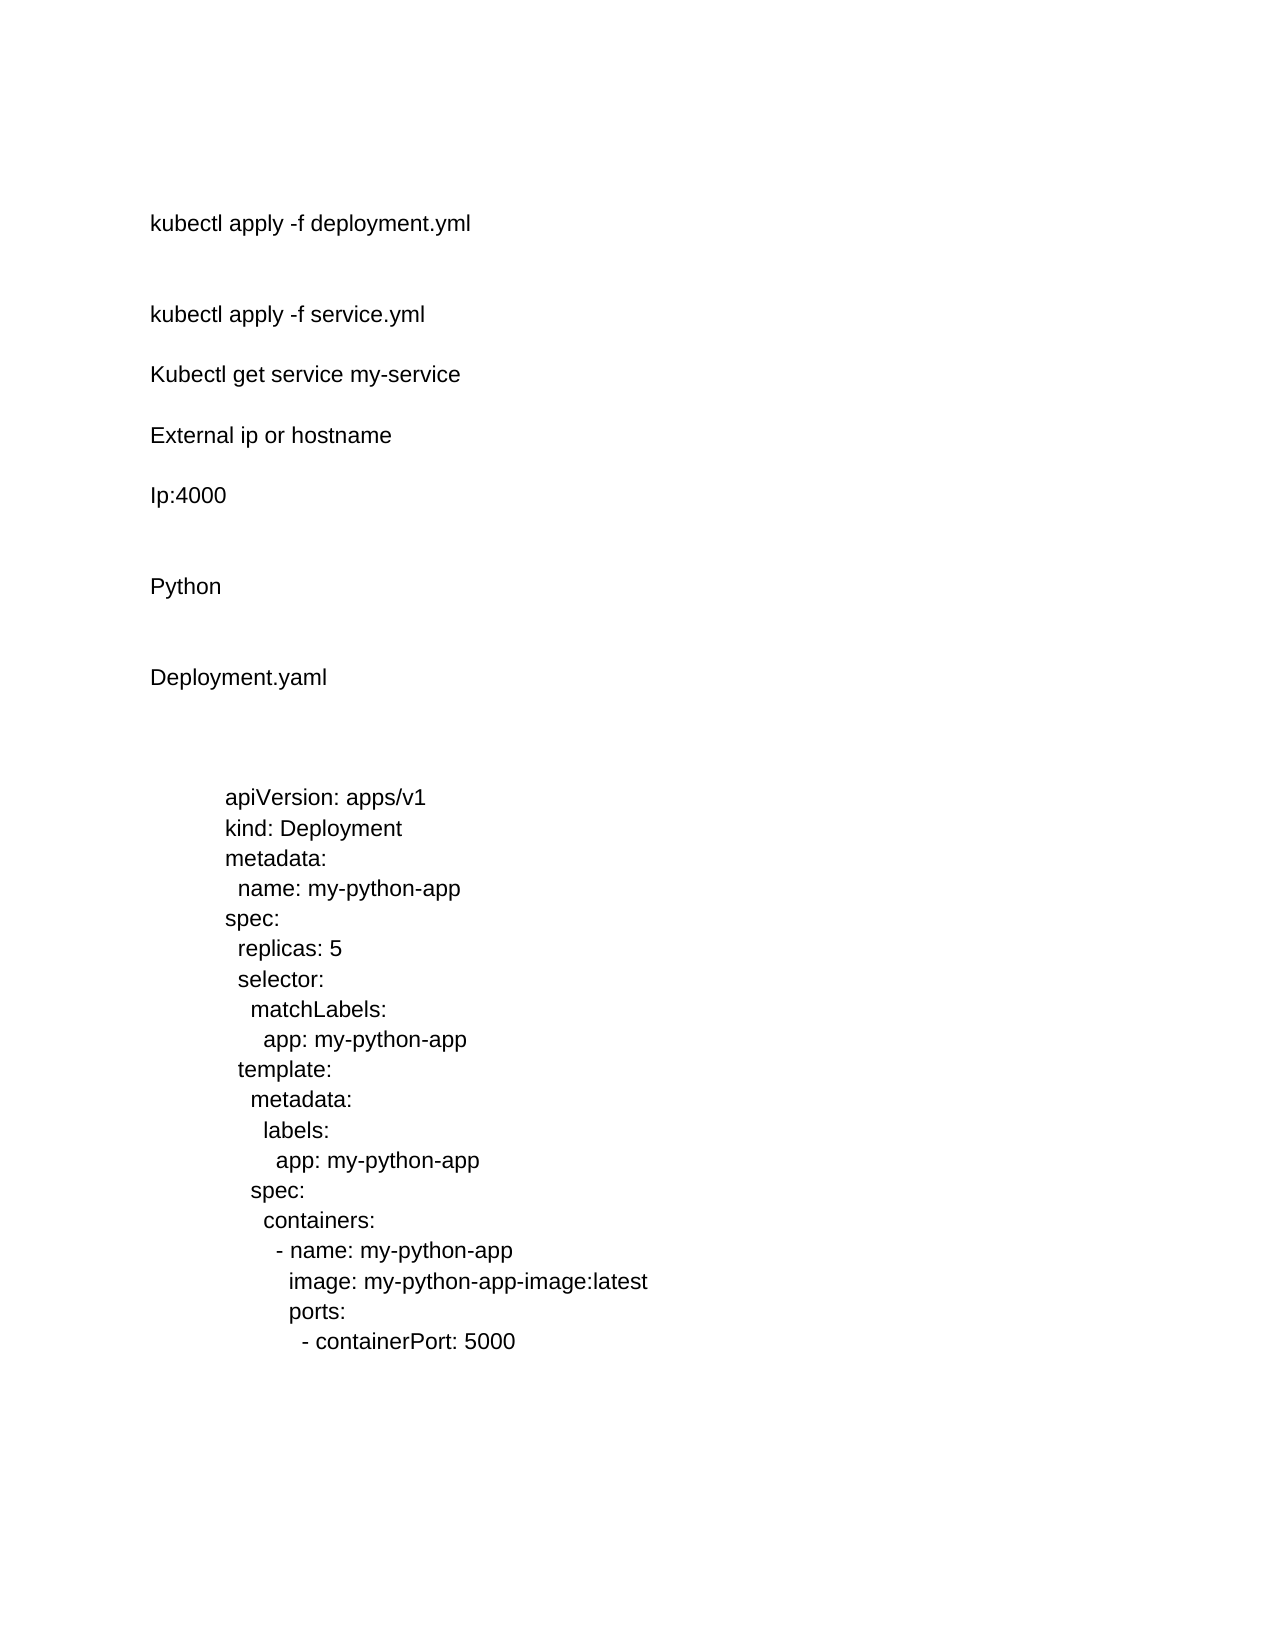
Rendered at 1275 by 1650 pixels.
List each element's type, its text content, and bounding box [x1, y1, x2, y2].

text Kubectl get service my-service [150, 361, 1125, 388]
text kubectl apply -f service.yml [150, 301, 1125, 327]
text containers: [225, 1207, 1125, 1234]
text name: my-python-app [225, 875, 1125, 901]
text image: my-python-app-image:latest [225, 1268, 1125, 1294]
text kubectl apply -f deployment.yml [150, 210, 1125, 237]
text - name: my-python-app [225, 1237, 1125, 1264]
text template: [225, 1056, 1125, 1083]
text replicas: 5 [225, 935, 1125, 962]
text spec: [225, 905, 1125, 932]
text Python [150, 573, 1125, 599]
text - containerPort: 5000 [225, 1328, 1125, 1354]
text External ip or hostname [150, 422, 1125, 448]
text kind: Deployment [225, 814, 1125, 841]
text ports: [225, 1298, 1125, 1324]
text Ip:4000 [150, 482, 1125, 509]
text app: my-python-app [225, 1026, 1125, 1052]
text Deployment.yaml [150, 663, 1125, 690]
text labels: [225, 1117, 1125, 1143]
text apiVersion: apps/v1 [225, 784, 1125, 811]
text metadata: [225, 845, 1125, 871]
text metadata: [225, 1086, 1125, 1113]
text app: my-python-app [225, 1147, 1125, 1173]
text matchLabels: [225, 996, 1125, 1022]
text spec: [225, 1177, 1125, 1203]
text selector: [225, 966, 1125, 992]
